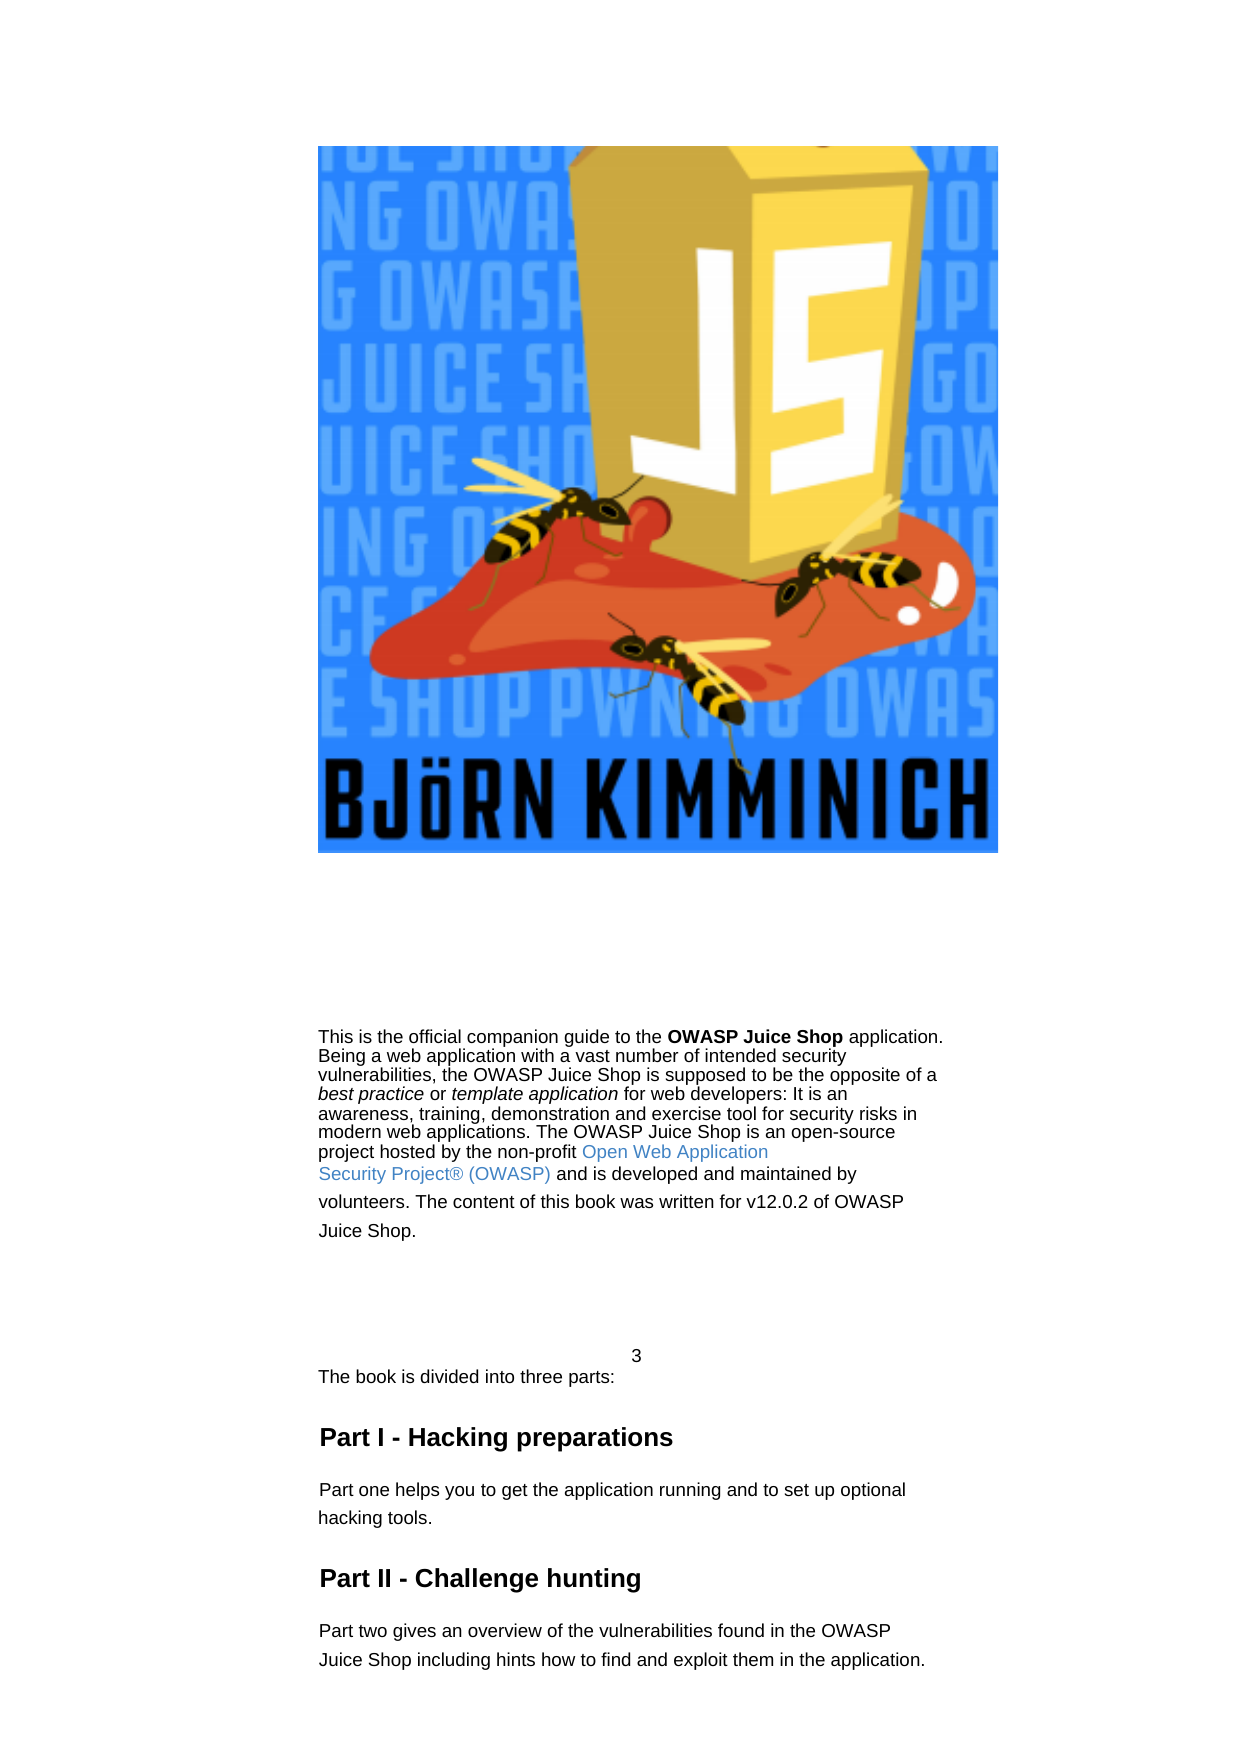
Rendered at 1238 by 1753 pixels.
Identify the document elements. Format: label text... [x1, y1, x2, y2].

text Part I - Hacking preparations [319, 1422, 956, 1452]
text Part two gives an overview of the vulnerabilities found in the OWASP Juice Shop including hints how to find and exploit them in the application. [319, 1620, 938, 1670]
text Part II - Challenge hunting [319, 1563, 956, 1593]
picture [318, 146, 999, 853]
text The book is divided into three parts: [318, 1366, 956, 1388]
text This is the official companion guide to the OWASP Juice Shop application. Being a web application with a vast number of intended security vulnerabilities, the OWASP Juice Shop is supposed to be the opposite of a best practice or template application for web developers: It is an awareness, training, demonstration and exercise tool for security risks in modern web applications. The OWASP Juice Shop is an open-source project hosted by the non-profit Open Web Application [318, 853, 946, 1162]
text 3 [317, 1344, 956, 1366]
text Part one helps you to get the application running and to set up optional hacking tools. [318, 1479, 925, 1528]
text Security Project® (OWASP) and is developed and maintained by volunteers. The content of this book was written for v12.0.2 of OWASP Juice Shop. [318, 1163, 941, 1241]
